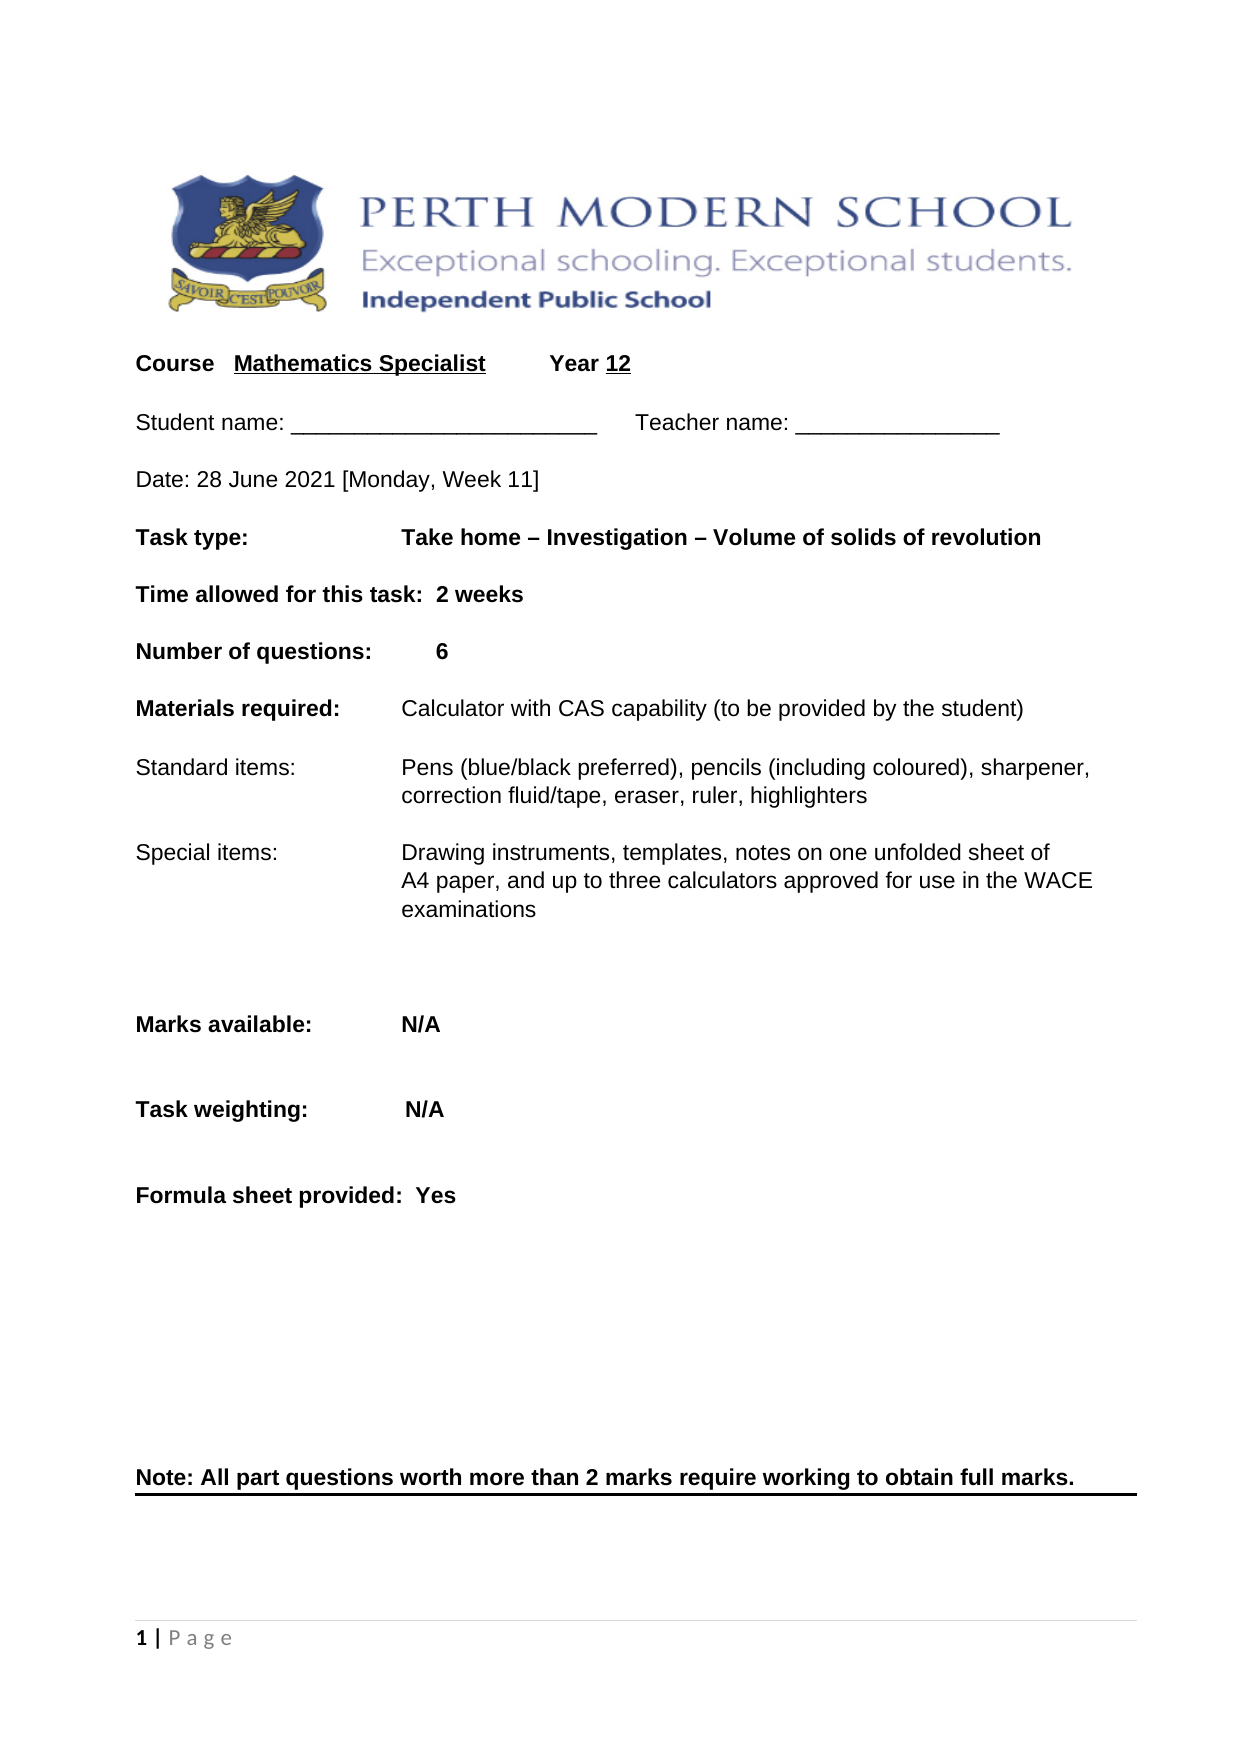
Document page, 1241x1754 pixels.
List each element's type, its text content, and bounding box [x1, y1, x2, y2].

text Special items: Drawing instruments, templates, notes on one unfolded sheet of A4 paper, and up to three calculators approved for use in the WACE examinations [135, 839, 1137, 922]
picture [135, 141, 1099, 348]
text Time allowed for this task: 2 weeks [135, 581, 1137, 608]
text Date: 28 June 2021 [Monday, Week 11] [135, 466, 1137, 492]
text Course Mathematics Specialist Year 12 [135, 350, 1137, 377]
text Number of questions: 6 [135, 638, 1137, 664]
text Task weighting: N/A [135, 1096, 1137, 1123]
text Materials required: Calculator with CAS capability (to be provided by the student) [135, 695, 1137, 721]
text Task type: Take home – Investigation – Volume of solids of revolution [135, 524, 1193, 551]
text Formula sheet provided: Yes [135, 1182, 1137, 1208]
text Note: All part questions worth more than 2 marks require working to obtain full marks. [135, 1464, 1137, 1493]
text Standard items: Pens (blue/black preferred), pencils (including coloured), sharpener, correction fluid/tape, eraser, ruler, highlighters [135, 753, 1137, 808]
text Marks available: N/A [135, 1011, 1137, 1037]
text Student name: ________________________ Teacher name: ________________ [135, 409, 1137, 435]
